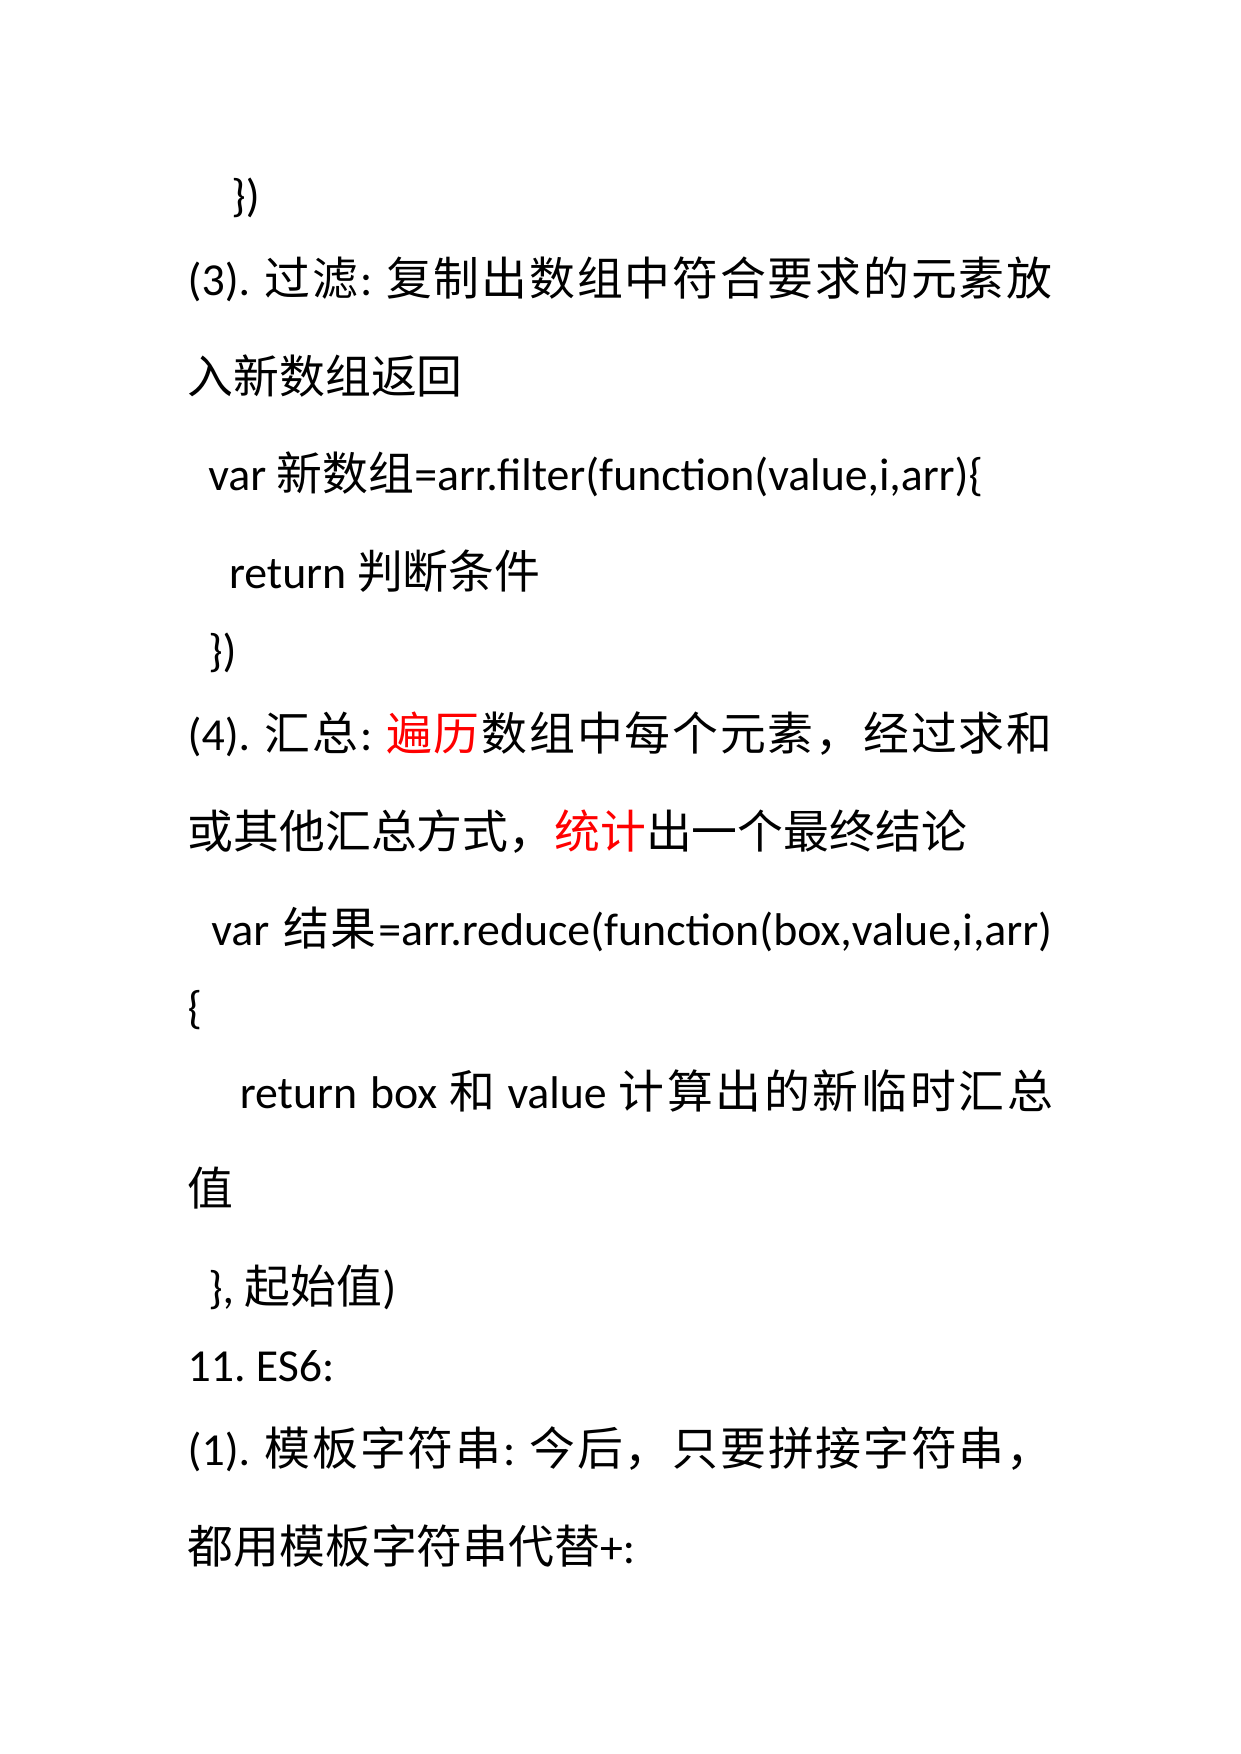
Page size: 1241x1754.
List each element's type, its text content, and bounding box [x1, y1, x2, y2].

text }) [187, 617, 1053, 682]
text }) [187, 162, 1053, 227]
text var 结果=arr.reduce(function(box,value,i,arr){ [187, 877, 1053, 1039]
text (3). 过滤: 复制出数组中符合要求的元素放入新数组返回 [187, 227, 1053, 422]
text 11. ES6: [187, 1332, 1053, 1397]
text }, 起始值) [187, 1234, 1053, 1332]
text var 新数组=arr.filter(function(value,i,arr){ [187, 422, 1053, 519]
text (4). 汇总: 遍历数组中每个元素，经过求和或其他汇总方式，统计出一个最终结论 [187, 682, 1053, 877]
text return 判断条件 [187, 519, 1053, 617]
text return box和value计算出的新临时汇总值 [187, 1039, 1053, 1234]
text (1). 模板字符串: 今后，只要拼接字符串，都用模板字符串代替+: [187, 1397, 1053, 1592]
